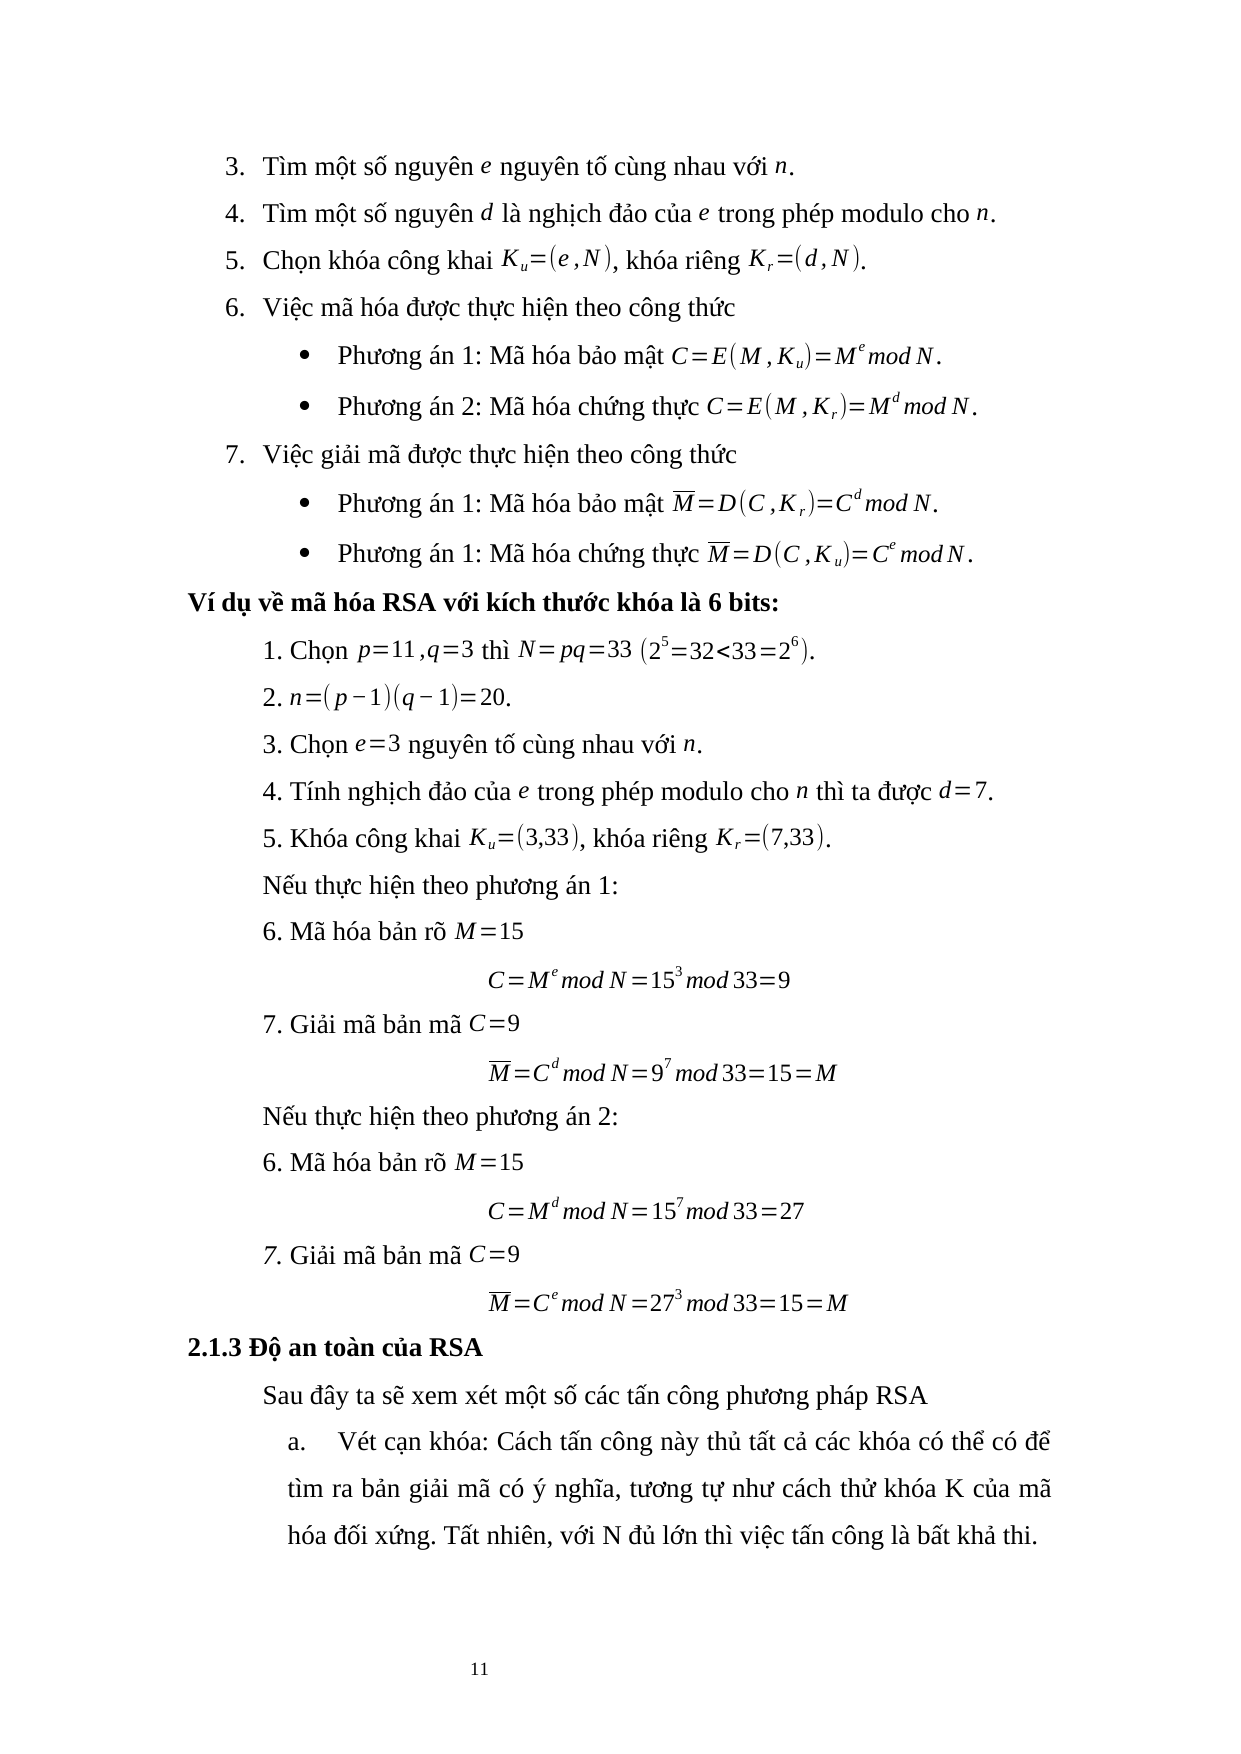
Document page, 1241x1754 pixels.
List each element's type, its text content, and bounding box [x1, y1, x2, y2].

list Khóa công khai , khóa riêng . [262, 821, 1053, 853]
list Mã hóa bản rõ [262, 1147, 1053, 1178]
list Chọn nguyên tố cùng nhau với . [262, 728, 1053, 759]
subtitle 2.1.3 Độ an toàn của RSA [187, 1332, 1053, 1363]
text Nếu thực hiện theo phương án 2: [187, 1100, 1053, 1131]
list Mã hóa bản rõ [262, 916, 1053, 947]
list Chọn khóa công khai , khóa riêng . [225, 243, 1053, 275]
list Việc mã hóa được thực hiện theo công thức [225, 291, 1053, 322]
list . [262, 681, 1053, 712]
list Phương án 1: Mã hóa chứng thực . [300, 536, 1053, 571]
list Việc giải mã được thực hiện theo công thức [225, 438, 1053, 470]
list Vét cạn khóa: Cách tấn công này thủ tất cả các khóa có thể có để tìm ra bản giải mã có ý nghĩa, tương tự như cách thử khóa K của mã hóa đối xứng. Tất nhiên, với N đủ lớn thì việc tấn công là bất khả thi. [287, 1426, 1053, 1550]
text Nếu thực hiện theo phương án 1: [187, 869, 1053, 900]
list Phương án 1: Mã hóa bảo mật . [300, 485, 1053, 520]
list Giải mã bản mã [262, 1239, 1053, 1270]
list Tìm một số nguyên là nghịch đảo của trong phép modulo cho . [225, 197, 1053, 228]
text Ví dụ về mã hóa RSA với kích thước khóa là 6 bits: [187, 586, 1053, 617]
text Sau đây ta sẽ xem xét một số các tấn công phương pháp RSA [187, 1379, 1053, 1410]
list Chọn thì . [262, 633, 1053, 666]
list Tìm một số nguyên nguyên tố cùng nhau với . [225, 150, 1053, 181]
list Tính nghịch đảo của trong phép modulo cho thì ta được . [262, 775, 1053, 806]
list Giải mã bản mã [262, 1008, 1053, 1039]
list Phương án 2: Mã hóa chứng thực . [300, 388, 1053, 423]
list Phương án 1: Mã hóa bảo mật . [300, 337, 1053, 372]
